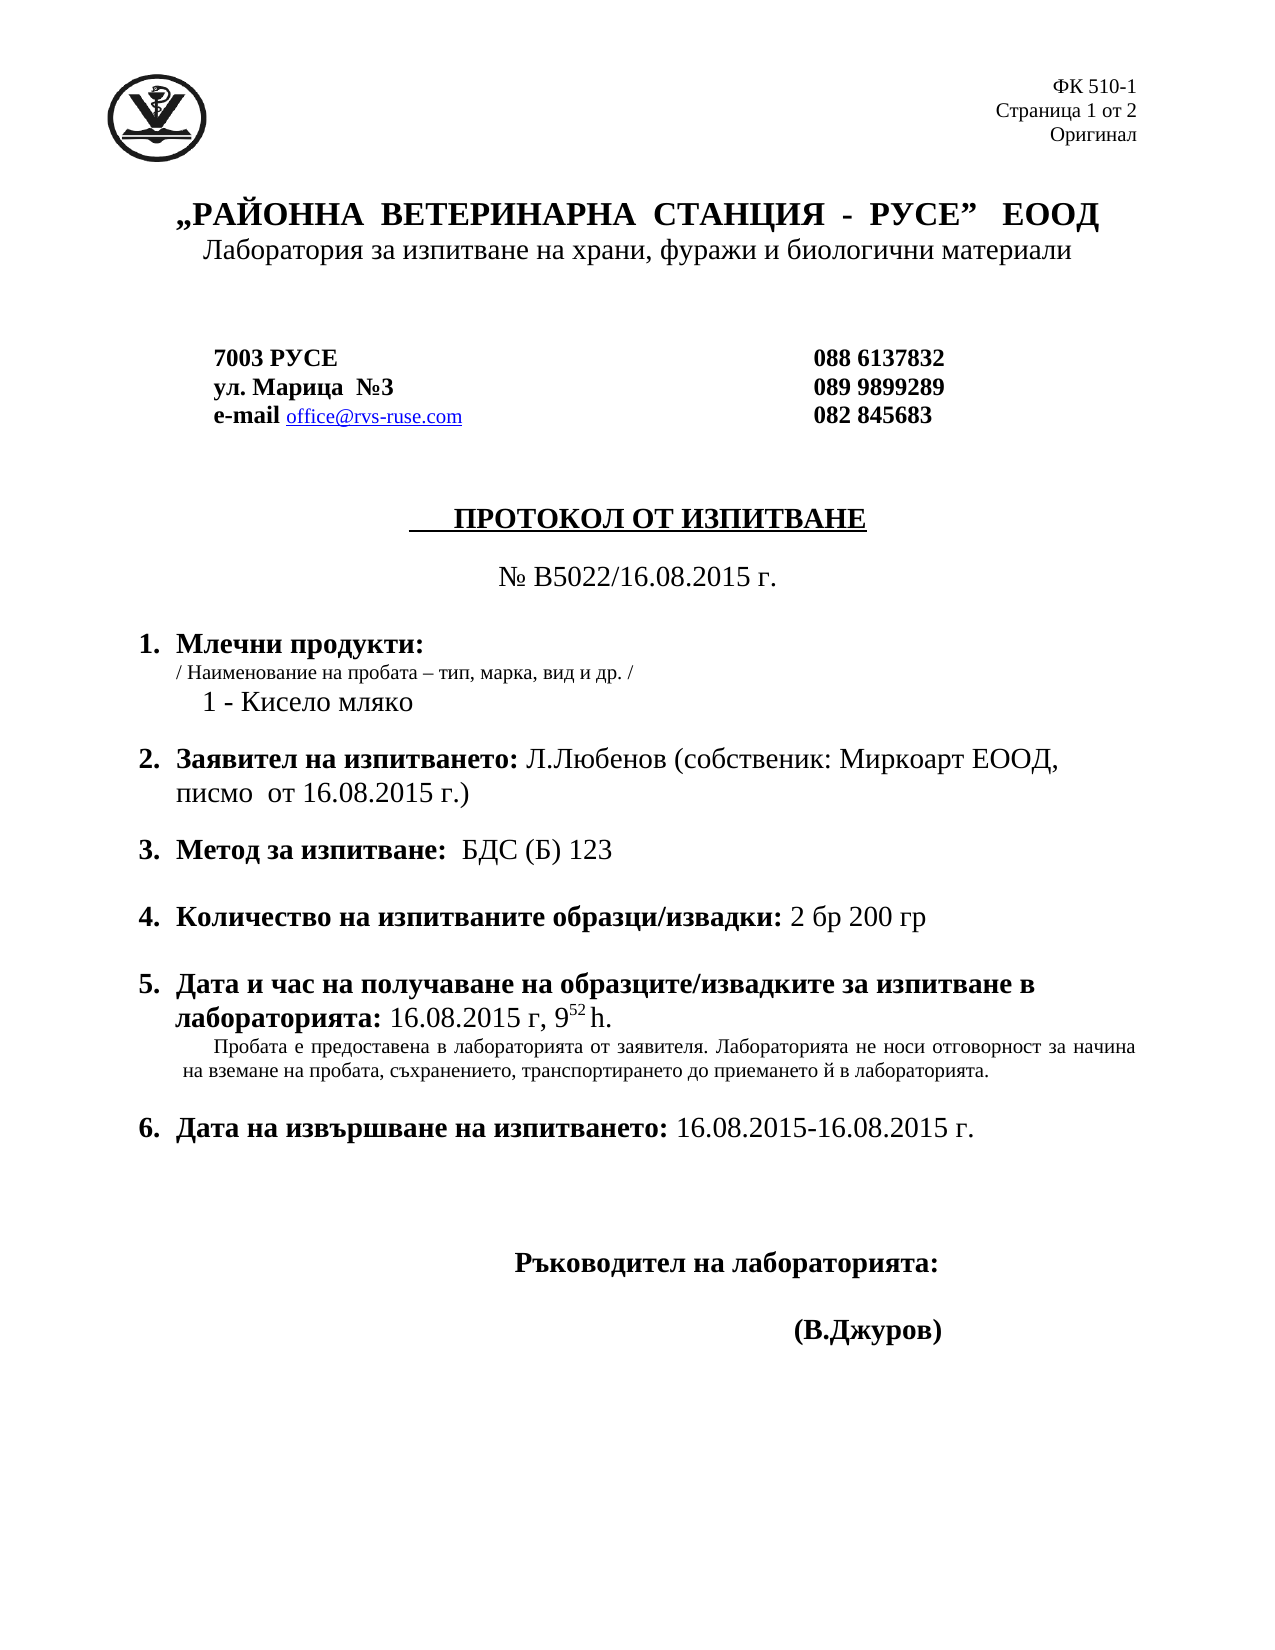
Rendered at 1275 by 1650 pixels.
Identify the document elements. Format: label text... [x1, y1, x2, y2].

list Млечни продукти: / Наименование на пробата – тип, марка, вид и др. / 1 - Кисело мляко [138, 626, 1137, 741]
list Метод за изпитване: БДС (Б) 123 [138, 832, 1137, 866]
text лабораторията: 16.08.2015 г, 952 h. [138, 1000, 1137, 1034]
text 7003 РУСЕ 088 6137832 [138, 343, 1137, 372]
list Дата и час на получаване на образците/извадките за изпитване в [138, 967, 1137, 1000]
text ул. Марица №3 089 9899289 [138, 372, 1137, 400]
list Заявител на изпитването: Л.Любенов (собственик: Миркоарт ЕООД, писмо от 16.08.2015 г.) [138, 741, 1137, 808]
text Пробата е предоставена в лабораторията от заявителя. Лабораторията не носи отговорност за начина на вземане на пробата, съхранението, транспортирането до приемането й в лабораторията. [183, 1034, 1137, 1082]
picture [90, 56, 220, 176]
text № B5022/16.08.2015 г. [138, 559, 1137, 592]
text e-mail office@rvs-ruse.com 082 845683 [138, 400, 1137, 429]
subtitle ПРОТОКОЛ ОТ ИЗПИТВАНЕ [138, 501, 1137, 535]
text Ръководител на лабораторията: [288, 1245, 1137, 1278]
list Количество на изпитваните образци/извадки: 2 бр 200 гр [138, 899, 1137, 933]
list Дата на извършване на изпитването: 16.08.2015-16.08.2015 г. [138, 1111, 1137, 1144]
text Лаборатория за изпитване на храни, фуражи и биологични материали [138, 232, 1137, 266]
subtitle „РАЙОННА ВЕТЕРИНАРНА СТАНЦИЯ - РУСЕ” ЕООД [138, 194, 1137, 232]
text (В.Джуров) [138, 1312, 1137, 1345]
text Оригинал [220, 122, 1137, 146]
